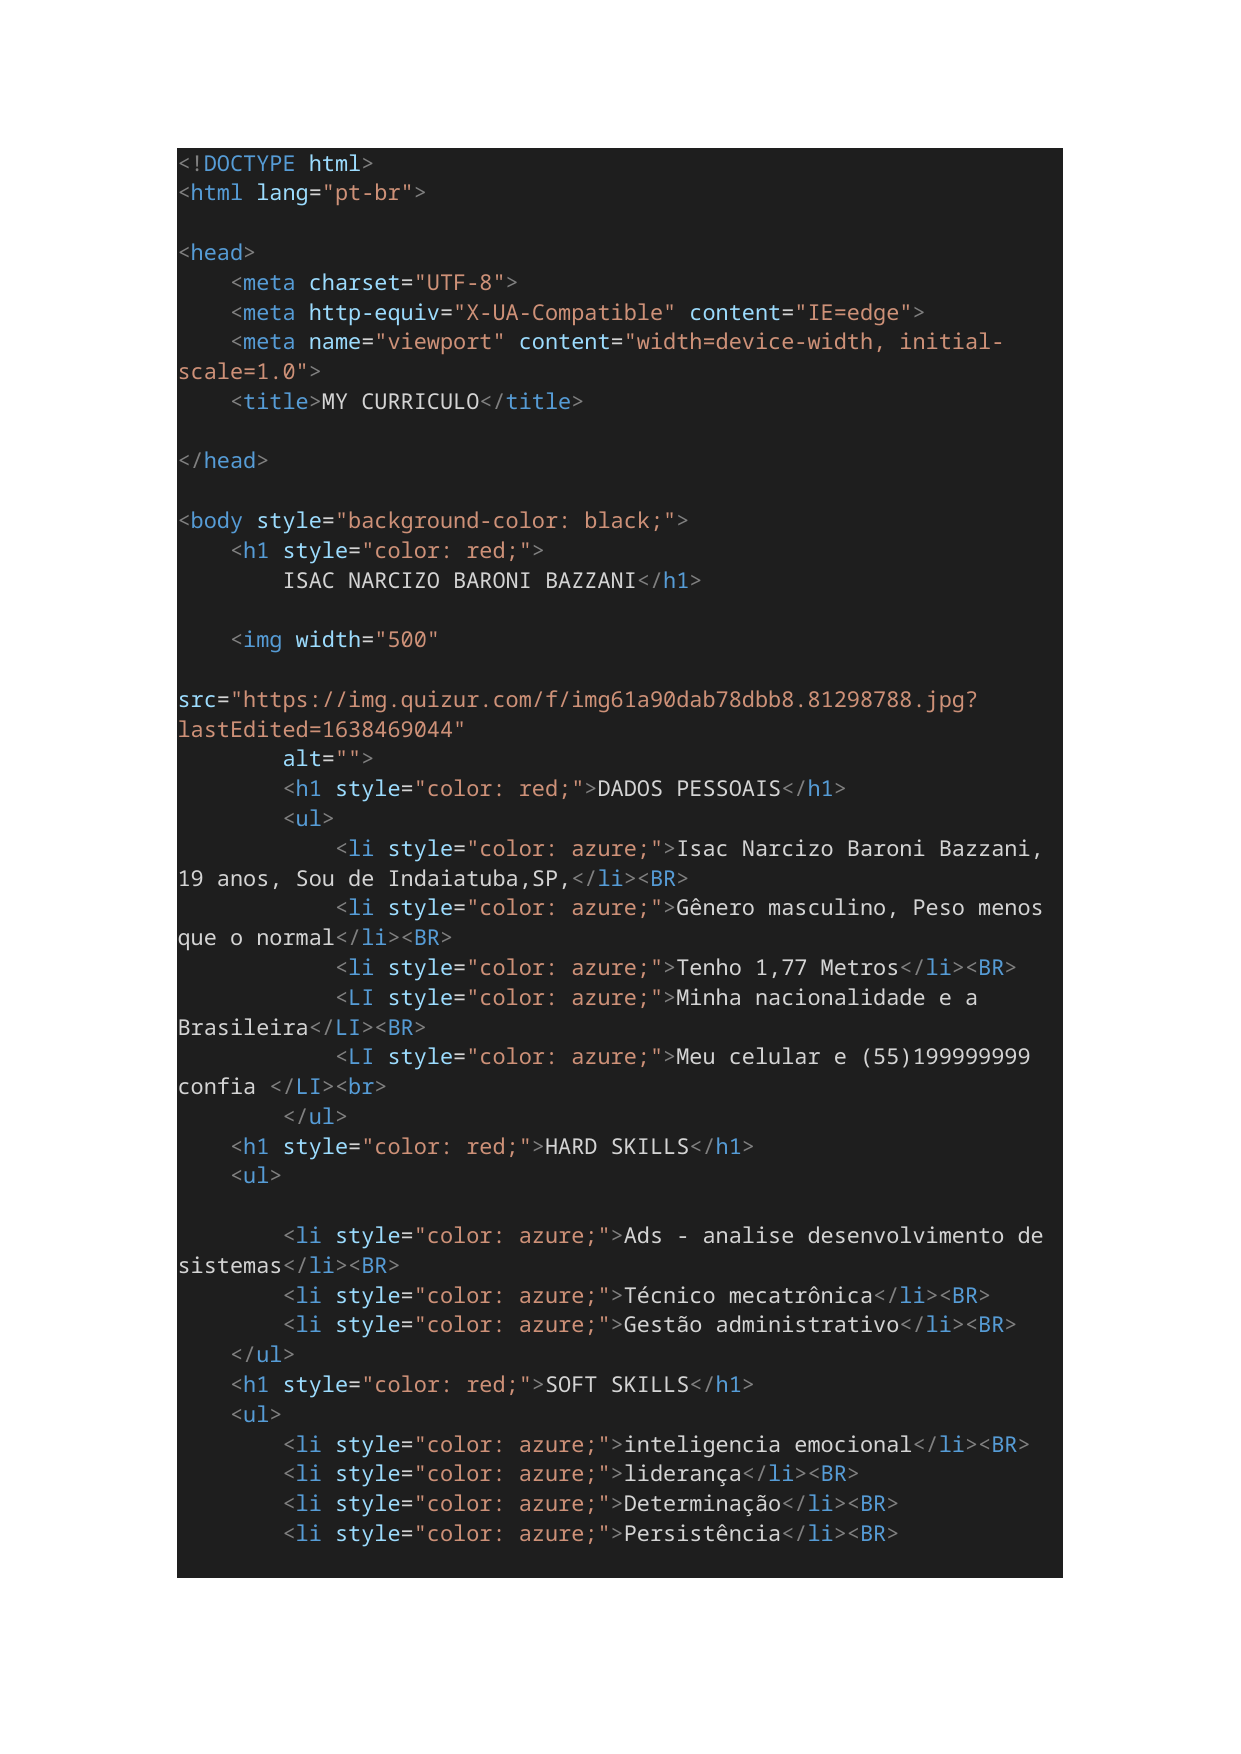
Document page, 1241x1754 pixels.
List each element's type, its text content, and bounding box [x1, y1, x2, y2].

text <li style="color: azure;">inteligencia emocional</li><BR> [177, 1429, 1063, 1458]
text <img width="500" [177, 624, 1063, 654]
text </ul> [177, 1101, 1063, 1131]
text <head> [177, 237, 1063, 267]
text alt=""> [177, 743, 1063, 773]
text <li style="color: azure;">Persistência</li><BR> [177, 1518, 1063, 1548]
text <h1 style="color: red;">DADOS PESSOAIS</h1> [177, 773, 1063, 803]
text <ul> [177, 1161, 1063, 1190]
text <li style="color: azure;">Gênero masculino, Peso menos que o normal</li><BR> [177, 892, 1063, 952]
text <li style="color: azure;">Tenho 1,77 Metros</li><BR> [177, 952, 1063, 982]
text <!DOCTYPE html> [177, 148, 1063, 177]
text <ul> [177, 803, 1063, 833]
text <body style="background-color: black;"> [177, 505, 1063, 535]
text <meta http-equiv="X-UA-Compatible" content="IE=edge"> [177, 297, 1063, 326]
text <li style="color: azure;">Gestão administrativo</li><BR> [177, 1309, 1063, 1339]
text <li style="color: azure;">Isac Narcizo Baroni Bazzani, 19 anos, Sou de Indaiatuba,SP,</li><BR> [177, 833, 1063, 892]
text <h1 style="color: red;">HARD SKILLS</h1> [177, 1131, 1063, 1161]
text <title>MY CURRICULO</title> [177, 386, 1063, 416]
text <li style="color: azure;">Determinação</li><BR> [177, 1488, 1063, 1518]
text <ul> [177, 1399, 1063, 1429]
text src="https://img.quizur.com/f/img61a90dab78dbb8.81298788.jpg?lastEdited=1638469044" [177, 654, 1063, 743]
text ISAC NARCIZO BARONI BAZZANI</h1> [177, 565, 1063, 594]
text <LI style="color: azure;">Minha nacionalidade e a Brasileira</LI><BR> [177, 982, 1063, 1041]
text <li style="color: azure;">liderança</li><BR> [177, 1458, 1063, 1488]
text <html lang="pt-br"> [177, 177, 1063, 207]
text </ul> [177, 1339, 1063, 1369]
text </head> [177, 446, 1063, 475]
text <li style="color: azure;">Técnico mecatrônica</li><BR> [177, 1280, 1063, 1309]
text <LI style="color: azure;">Meu celular e (55)199999999 confia </LI><br> [177, 1041, 1063, 1101]
text <h1 style="color: red;"> [177, 535, 1063, 565]
text <h1 style="color: red;">SOFT SKILLS</h1> [177, 1369, 1063, 1399]
text <meta name="viewport" content="width=device-width, initial-scale=1.0"> [177, 326, 1063, 386]
text <meta charset="UTF-8"> [177, 267, 1063, 297]
text <li style="color: azure;">Ads - analise desenvolvimento de sistemas</li><BR> [177, 1220, 1063, 1280]
